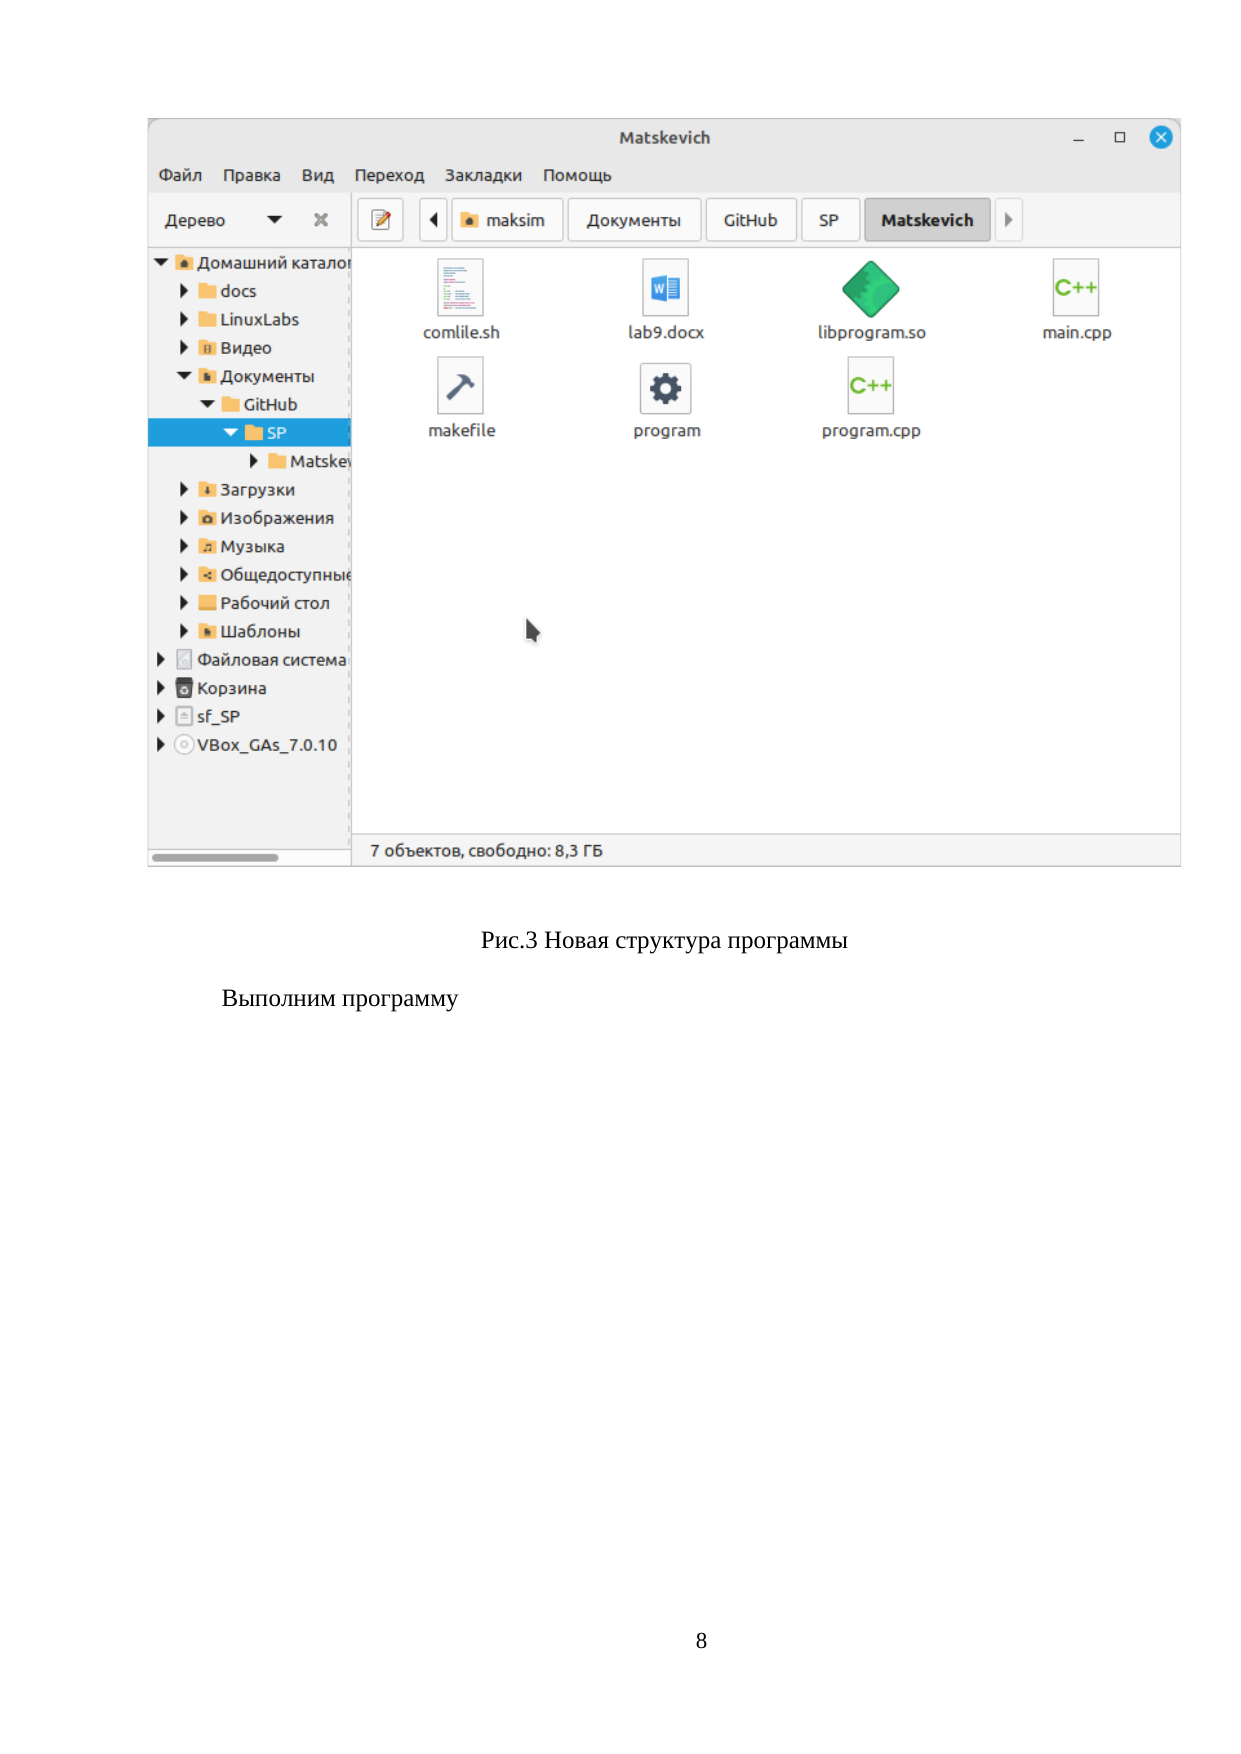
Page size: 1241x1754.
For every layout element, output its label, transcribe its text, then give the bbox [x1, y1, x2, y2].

picture [147, 118, 1182, 867]
text Выполним программу [148, 983, 1181, 1011]
text Рис.3 Новая структура программы [148, 925, 1181, 953]
